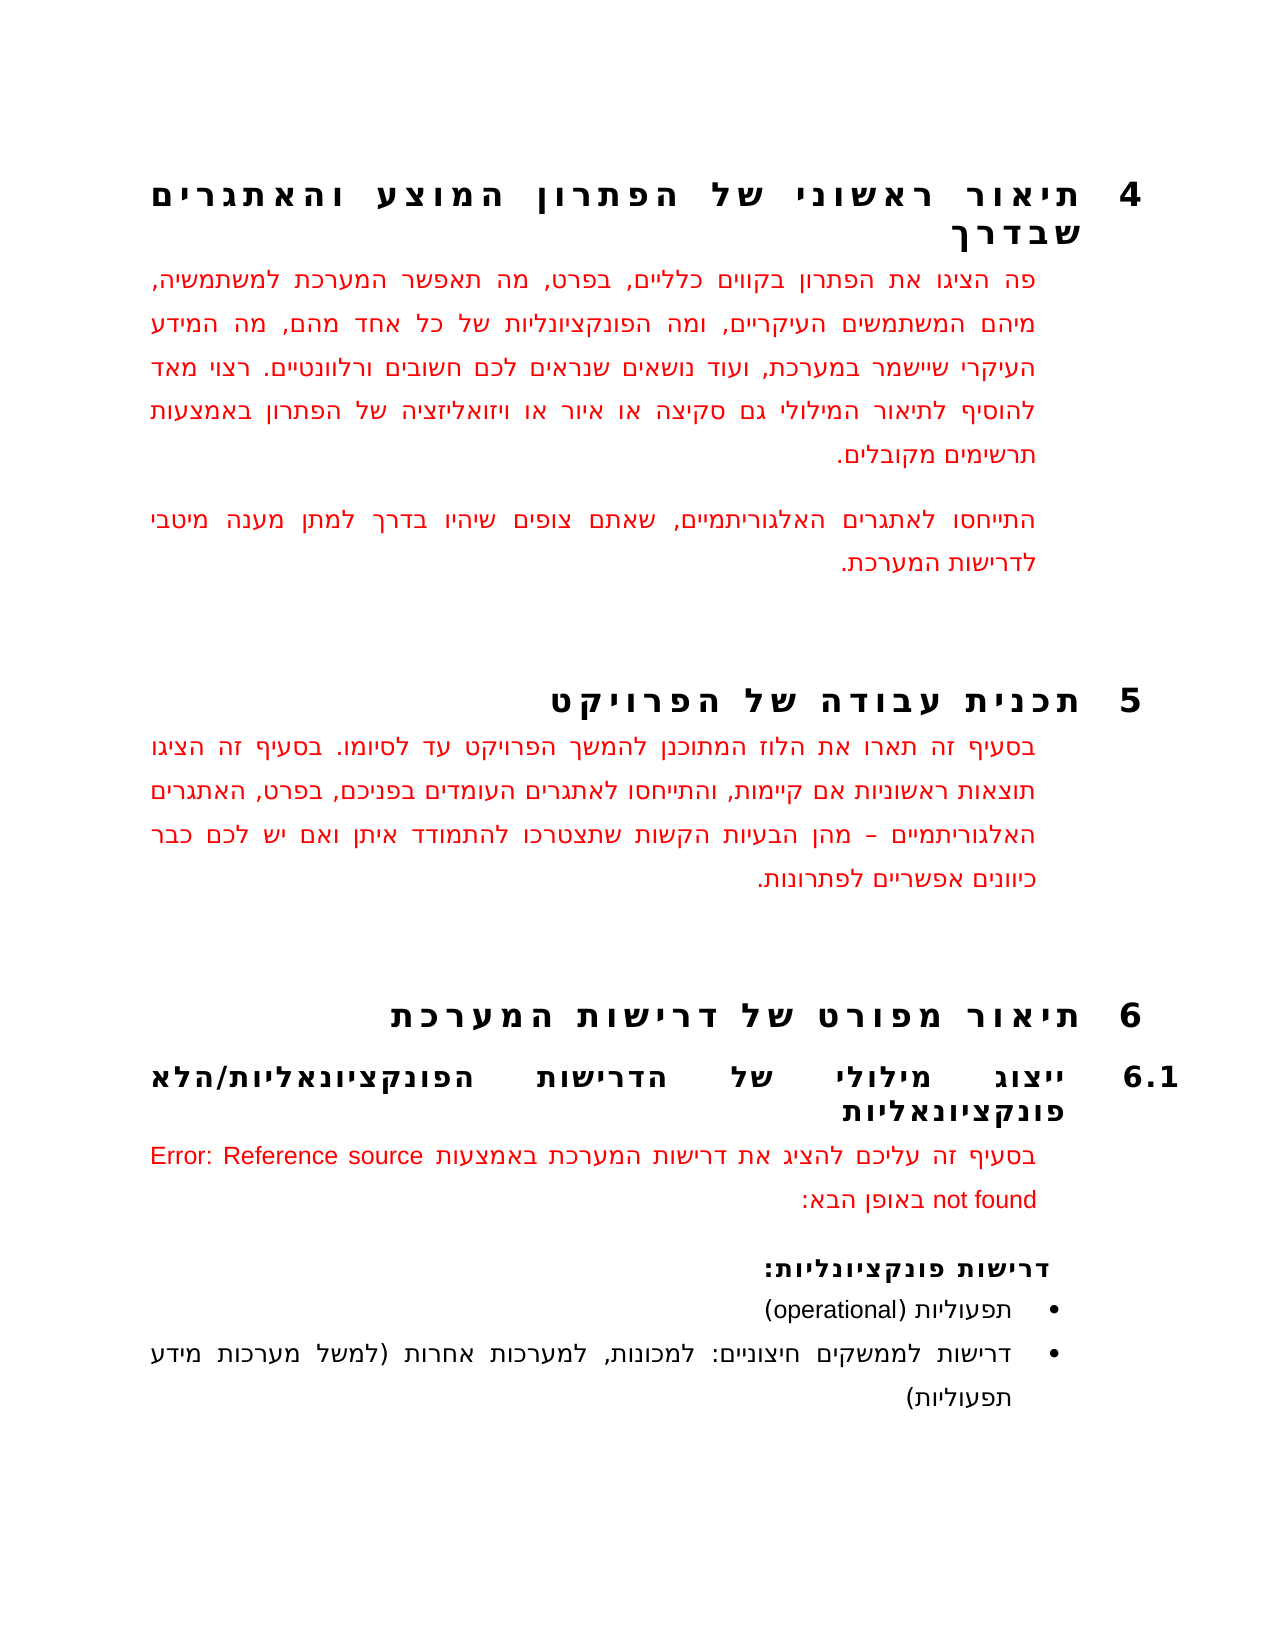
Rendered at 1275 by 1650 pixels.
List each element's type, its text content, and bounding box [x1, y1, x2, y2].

text בסעיף זה עליכם להציג את דרישות המערכת באמצעות טבלה 2 באופן הבא: [150, 1141, 1037, 1214]
text פה הציגו את הפתרון בקווים כלליים, בפרט, מה תאפשר המערכת למשתמשיה, מיהם המשתמשים העיקריים, ומה הפונקציונליות של כל אחד מהם, מה המידע העיקרי שיישמר במערכת, ועוד נושאים שנראים לכם חשובים ורלוונטיים. רצוי מאד להוסיף לתיאור המילולי גם סקיצה או איור או ויזואליזציה של הפתרון באמצעות תרשימים מקובלים. [150, 265, 1037, 469]
subtitle תכנית עבודה של הפרויקט [150, 681, 1125, 720]
text התייחסו לאתגרים האלגוריתמיים, שאתם צופים שיהיו בדרך למתן מענה מיטבי לדרישות המערכת. [150, 505, 1037, 578]
text בסעיף זה תארו את הלוז המתוכנן להמשך הפרויקט עד לסיומו. בסעיף זה הציגו תוצאות ראשוניות אם קיימות, והתייחסו לאתגרים העומדים בפניכם, בפרט, האתגרים האלגוריתמיים – מהן הבעיות הקשות שתצטרכו להתמודד איתן ואם יש לכם כבר כיוונים אפשריים לפתרונות. [150, 733, 1037, 893]
list תפעוליות (operational) [150, 1296, 1050, 1325]
list דרישות לממשקים חיצוניים: למכונות, למערכות אחרות (למשל מערכות מידע תפעוליות) [150, 1339, 1050, 1412]
subtitle ייצוג מילולי של הדרישות הפונקציונאליות/הלא פונקציונאליות [150, 1060, 1125, 1128]
subtitle תיאור ראשוני של הפתרון המוצע והאתגרים שבדרך [150, 175, 1125, 253]
text דרישות פונקציונליות: [150, 1254, 1050, 1283]
subtitle תיאור מפורט של דרישות המערכת [150, 997, 1125, 1035]
